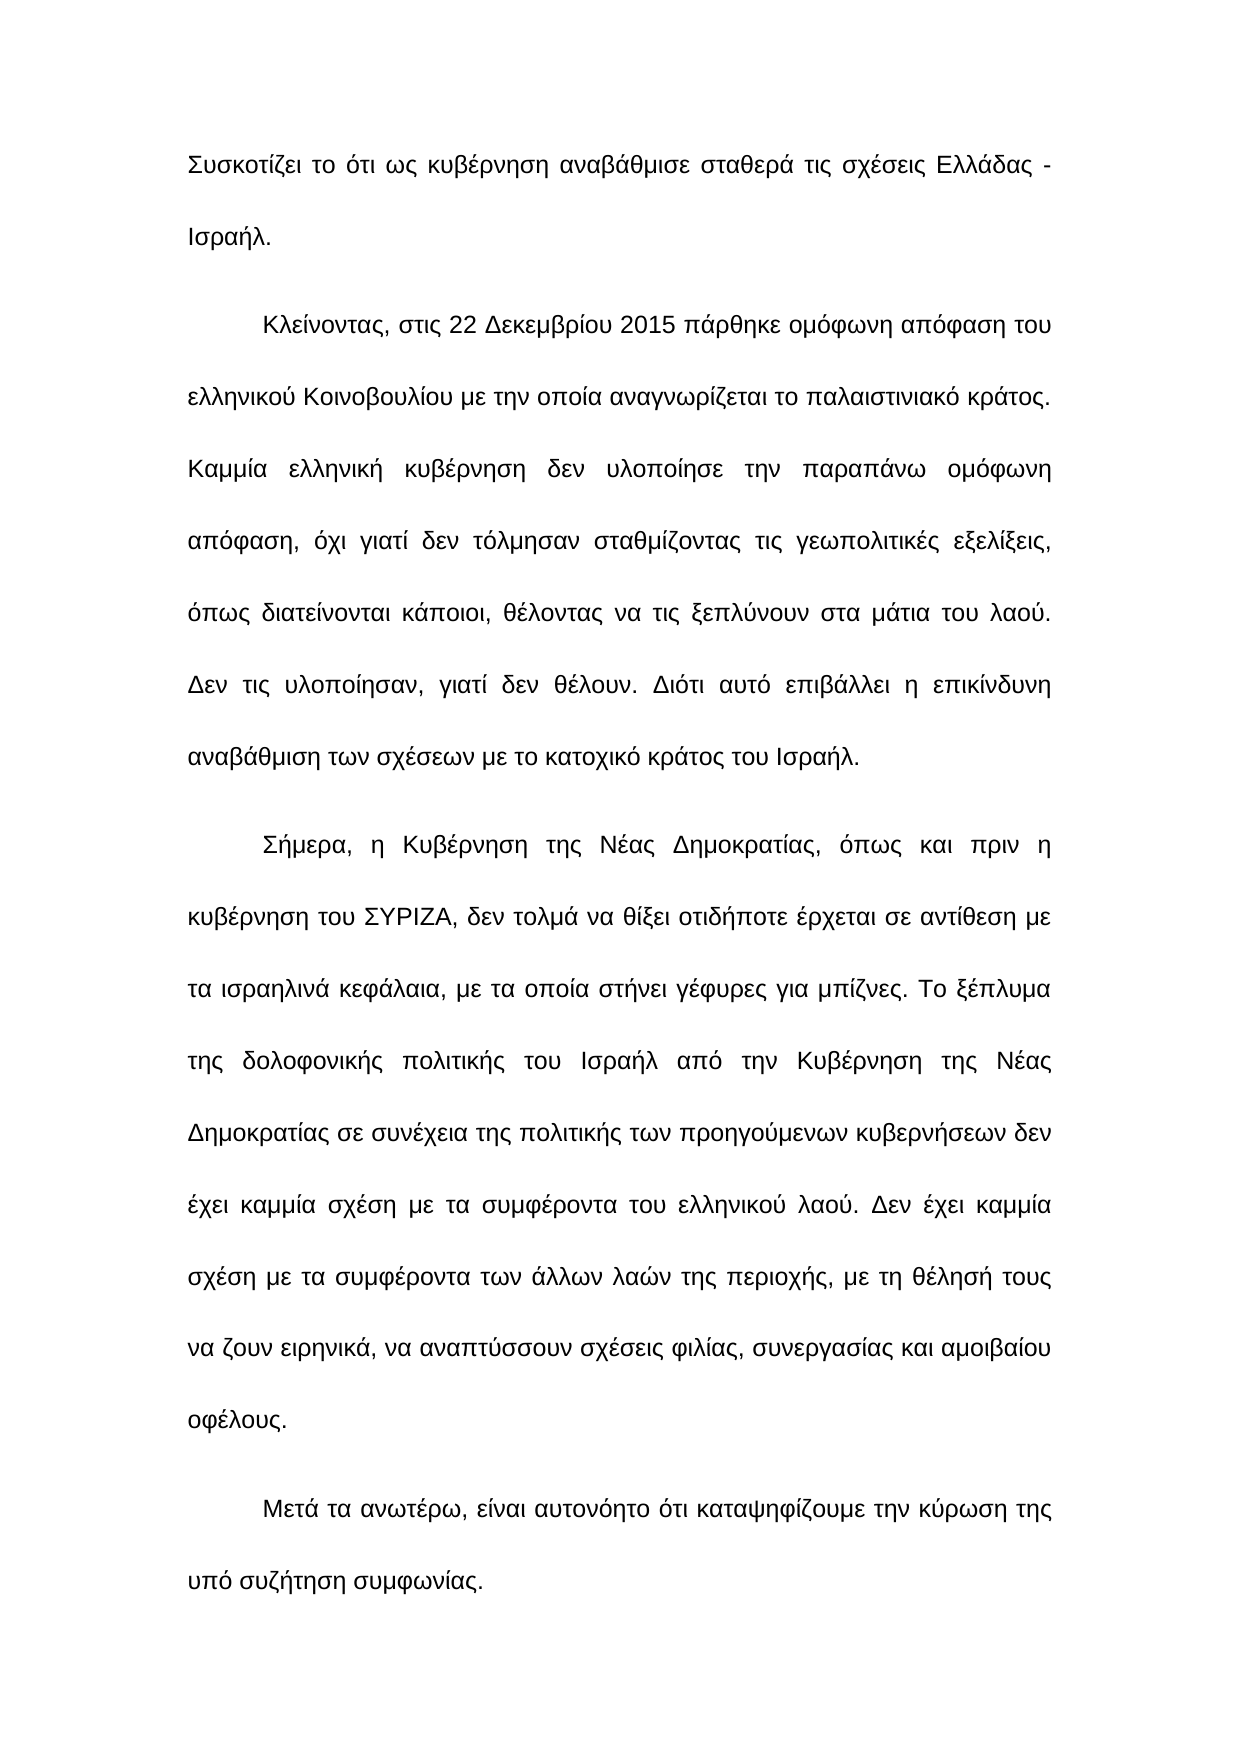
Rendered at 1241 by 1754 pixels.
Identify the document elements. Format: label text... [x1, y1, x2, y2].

text Κλείνοντας, στις 22 Δεκεμβρίου 2015 πάρθηκε ομόφωνη απόφαση του ελληνικού Κοινοβουλίου με την οποία αναγνωρίζεται το παλαιστινιακό κράτος. Καμμία ελληνική κυβέρνηση δεν υλοποίησε την παραπάνω ομόφωνη απόφαση, όχι γιατί δεν τόλμησαν σταθμίζοντας τις γεωπολιτικές εξελίξεις, όπως διατείνονται κάποιοι, θέλοντας να τις ξεπλύνουν στα μάτια του λαού. Δεν τις υλοποίησαν, γιατί δεν θέλουν. Διότι αυτό επιβάλλει η επικίνδυνη αναβάθμιση των σχέσεων με το κατοχικό κράτος του Ισραήλ. [187, 310, 1053, 770]
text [187, 150, 1053, 251]
text Σήμερα, η Κυβέρνηση της Νέας Δημοκρατίας, όπως και πριν η κυβέρνηση του ΣΥΡΙΖΑ, δεν τολμά να θίξει οτιδήποτε έρχεται σε αντίθεση με τα ισραηλινά κεφάλαια, με τα οποία στήνει γέφυρες για μπίζνες. Το ξέπλυμα της δολοφονικής πολιτικής του Ισραήλ από την Κυβέρνηση της Νέας Δημοκρατίας σε συνέχεια της πολιτικής των προηγούμενων κυβερνήσεων δεν έχει καμμία σχέση με τα συμφέροντα του ελληνικού λαού. Δεν έχει καμμία σχέση με τα συμφέροντα των άλλων λαών της περιοχής, με τη θέλησή τους να ζουν ειρηνικά, να αναπτύσσουν σχέσεις φιλίας, συνεργασίας και αμοιβαίου οφέλους. [187, 830, 1053, 1434]
text Μετά τα ανωτέρω, είναι αυτονόητο ότι καταψηφίζουμε την κύρωση της υπό συζήτηση συμφωνίας. [187, 1494, 1053, 1594]
